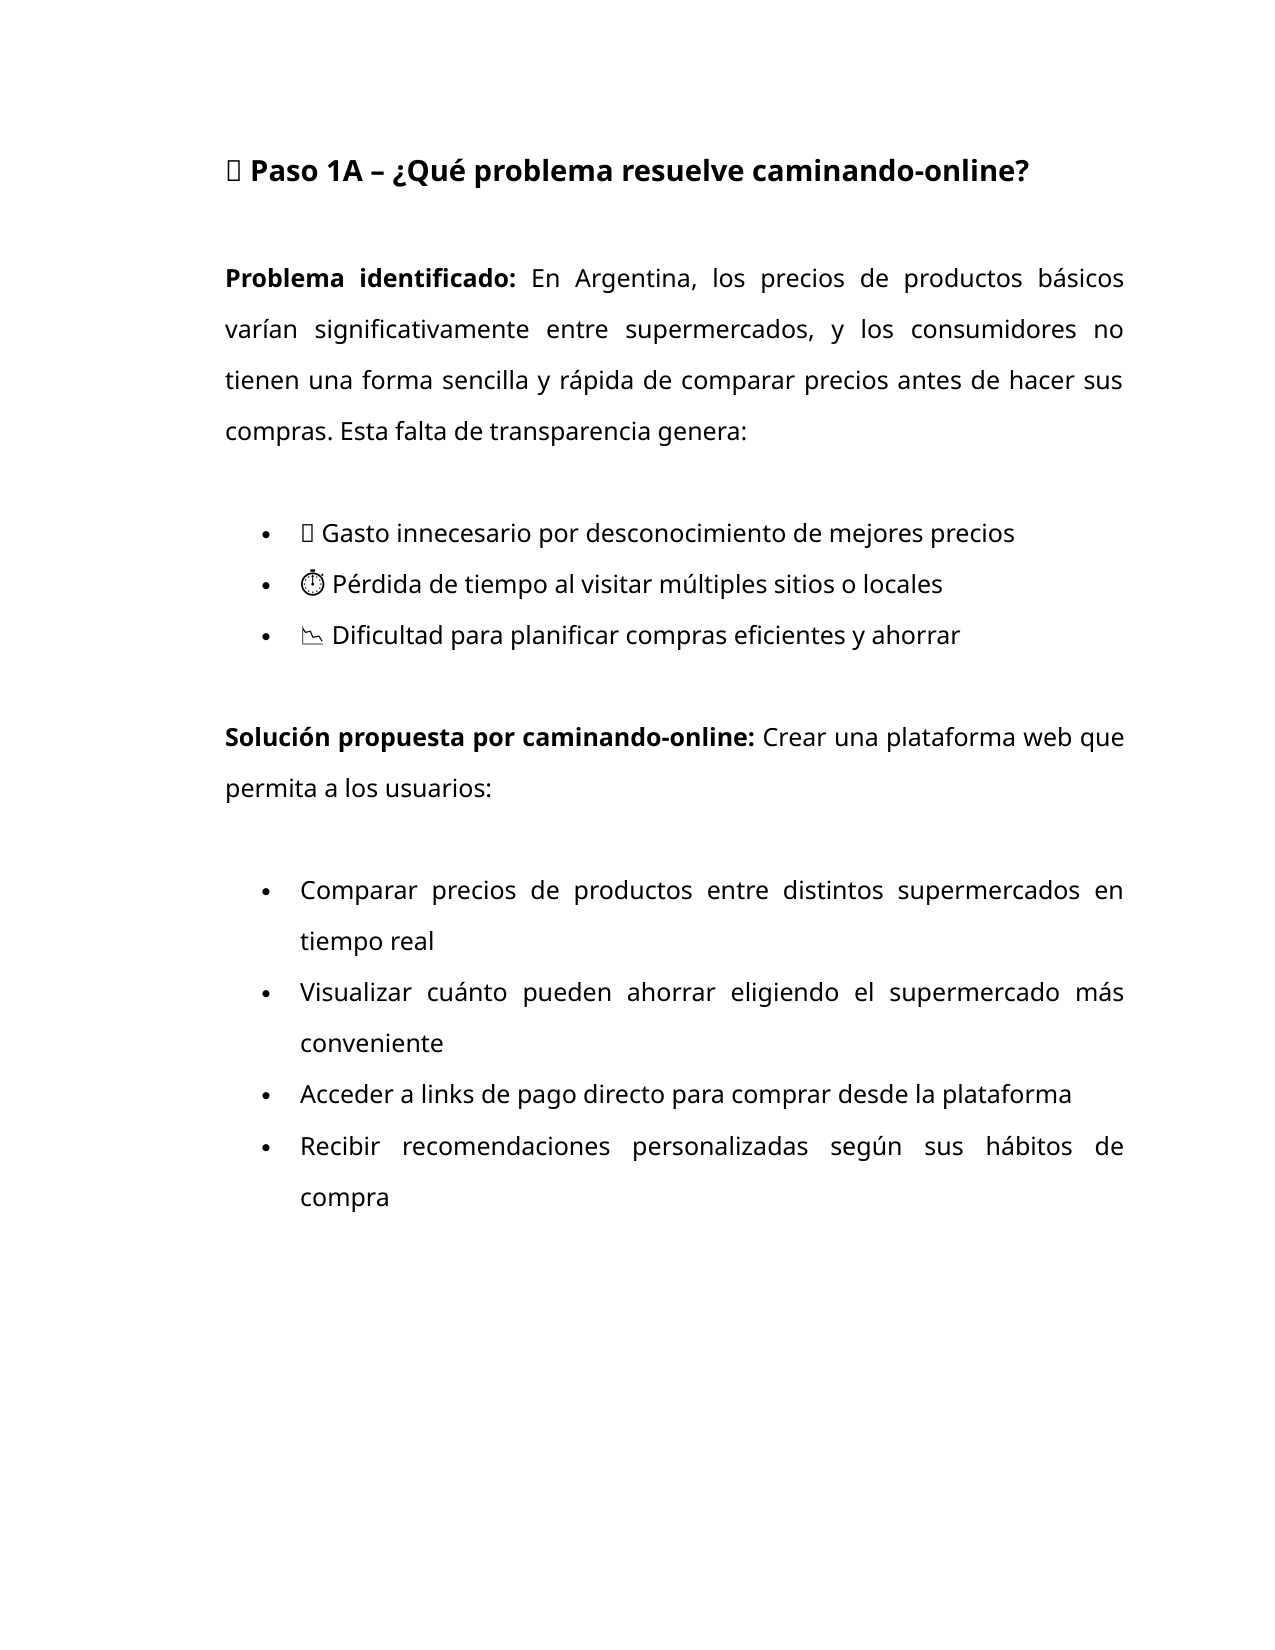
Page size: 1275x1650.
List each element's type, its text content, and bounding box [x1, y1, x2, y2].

list 🛒 Gasto innecesario por desconocimiento de mejores precios [262, 516, 1125, 550]
list 📉 Dificultad para planificar compras eficientes y ahorrar [262, 618, 1125, 652]
list 📌 Paso 1A – ¿Qué problema resuelve caminando-online? [225, 150, 1125, 190]
list Acceder a links de pago directo para comprar desde la plataforma [262, 1077, 1125, 1111]
list ⏱️ Pérdida de tiempo al visitar múltiples sitios o locales [262, 567, 1125, 601]
list Recibir recomendaciones personalizadas según sus hábitos de compra [262, 1128, 1125, 1213]
list Visualizar cuánto pueden ahorrar eligiendo el supermercado más conveniente [262, 975, 1125, 1060]
list Problema identificado: En Argentina, los precios de productos básicos varían significativamente entre supermercados, y los consumidores no tienen una forma sencilla y rápida de comparar precios antes de hacer sus compras. Esta falta de transparencia genera: [225, 261, 1125, 448]
list Comparar precios de productos entre distintos supermercados en tiempo real [262, 873, 1125, 958]
list Solución propuesta por caminando-online: Crear una plataforma web que permita a los usuarios: [225, 720, 1125, 805]
